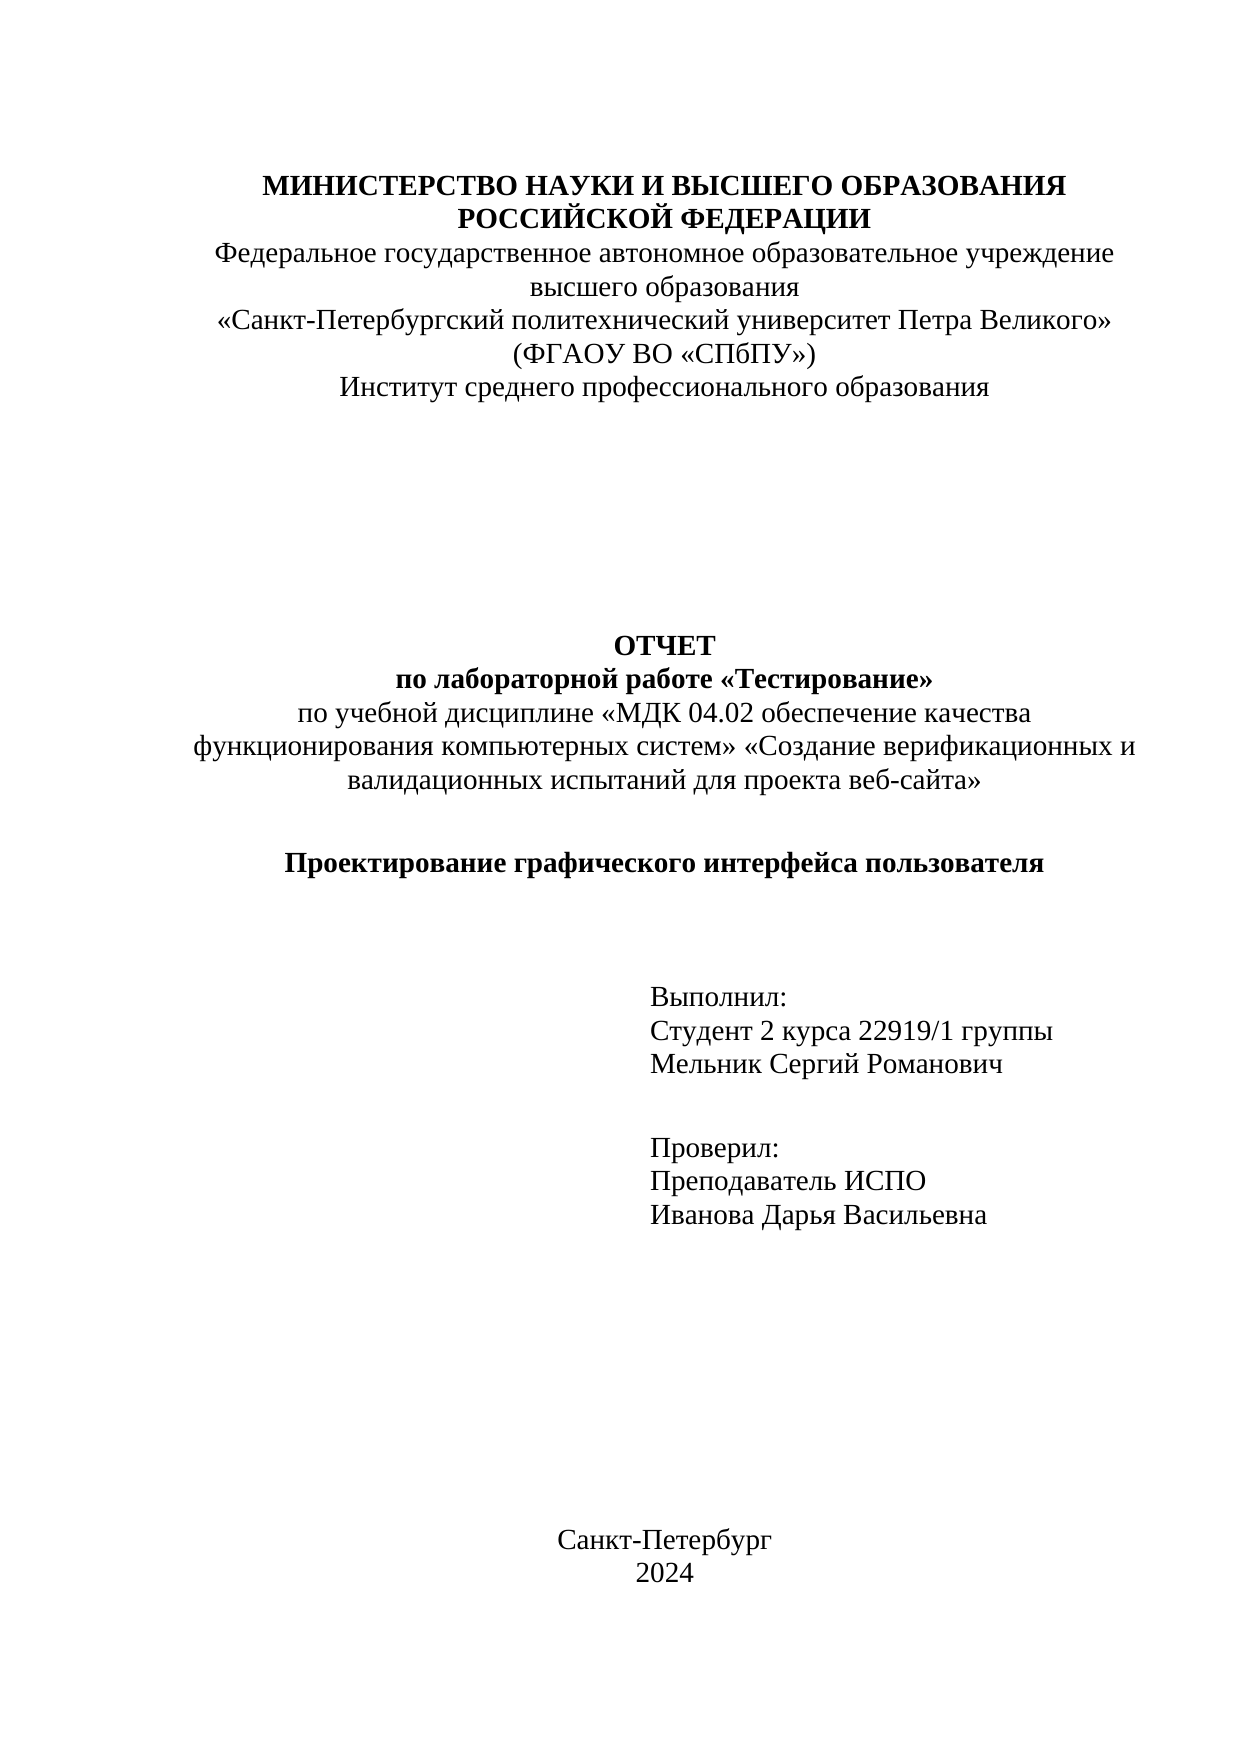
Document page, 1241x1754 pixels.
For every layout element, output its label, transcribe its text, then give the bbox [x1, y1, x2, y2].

text Иванова Дарья Васильевна [650, 1197, 1152, 1230]
text МИНИСТЕРСТВО НАУКИ И ВЫСШЕГО ОБРАЗОВАНИЯ [177, 168, 1152, 202]
text высшего образования [177, 269, 1152, 302]
text по лабораторной работе «Тестирование» [177, 661, 1152, 695]
text Студент 2 курса 22919/1 группы [650, 1013, 1152, 1046]
text (ФГАОУ ВО «СПбПУ») [177, 336, 1152, 369]
text Проектирование графического интерфейса пользователя [177, 846, 1152, 879]
text Выполнил: [650, 979, 1152, 1013]
text по учебной дисциплине «МДК 04.02 обеспечение качества функционирования компьютерных систем» «Создание верификационных и валидационных испытаний для проекта веб-сайта» [177, 695, 1152, 796]
text «Санкт-Петербургский политехнический университет Петра Великого» [177, 302, 1152, 336]
text ОТЧЕТ [177, 628, 1152, 661]
text Институт среднего профессионального образования [177, 369, 1152, 403]
text 2024 [177, 1556, 1152, 1589]
text Мельник Сергий Романович [650, 1046, 1152, 1080]
text Санкт-Петербург [177, 1522, 1152, 1556]
text Федеральное государственное автономное образовательное учреждение [177, 235, 1152, 269]
text РОССИЙСКОЙ ФЕДЕРАЦИИ [177, 202, 1152, 235]
text Проверил: [650, 1130, 1152, 1163]
text Преподаватель ИСПО [650, 1163, 1152, 1197]
